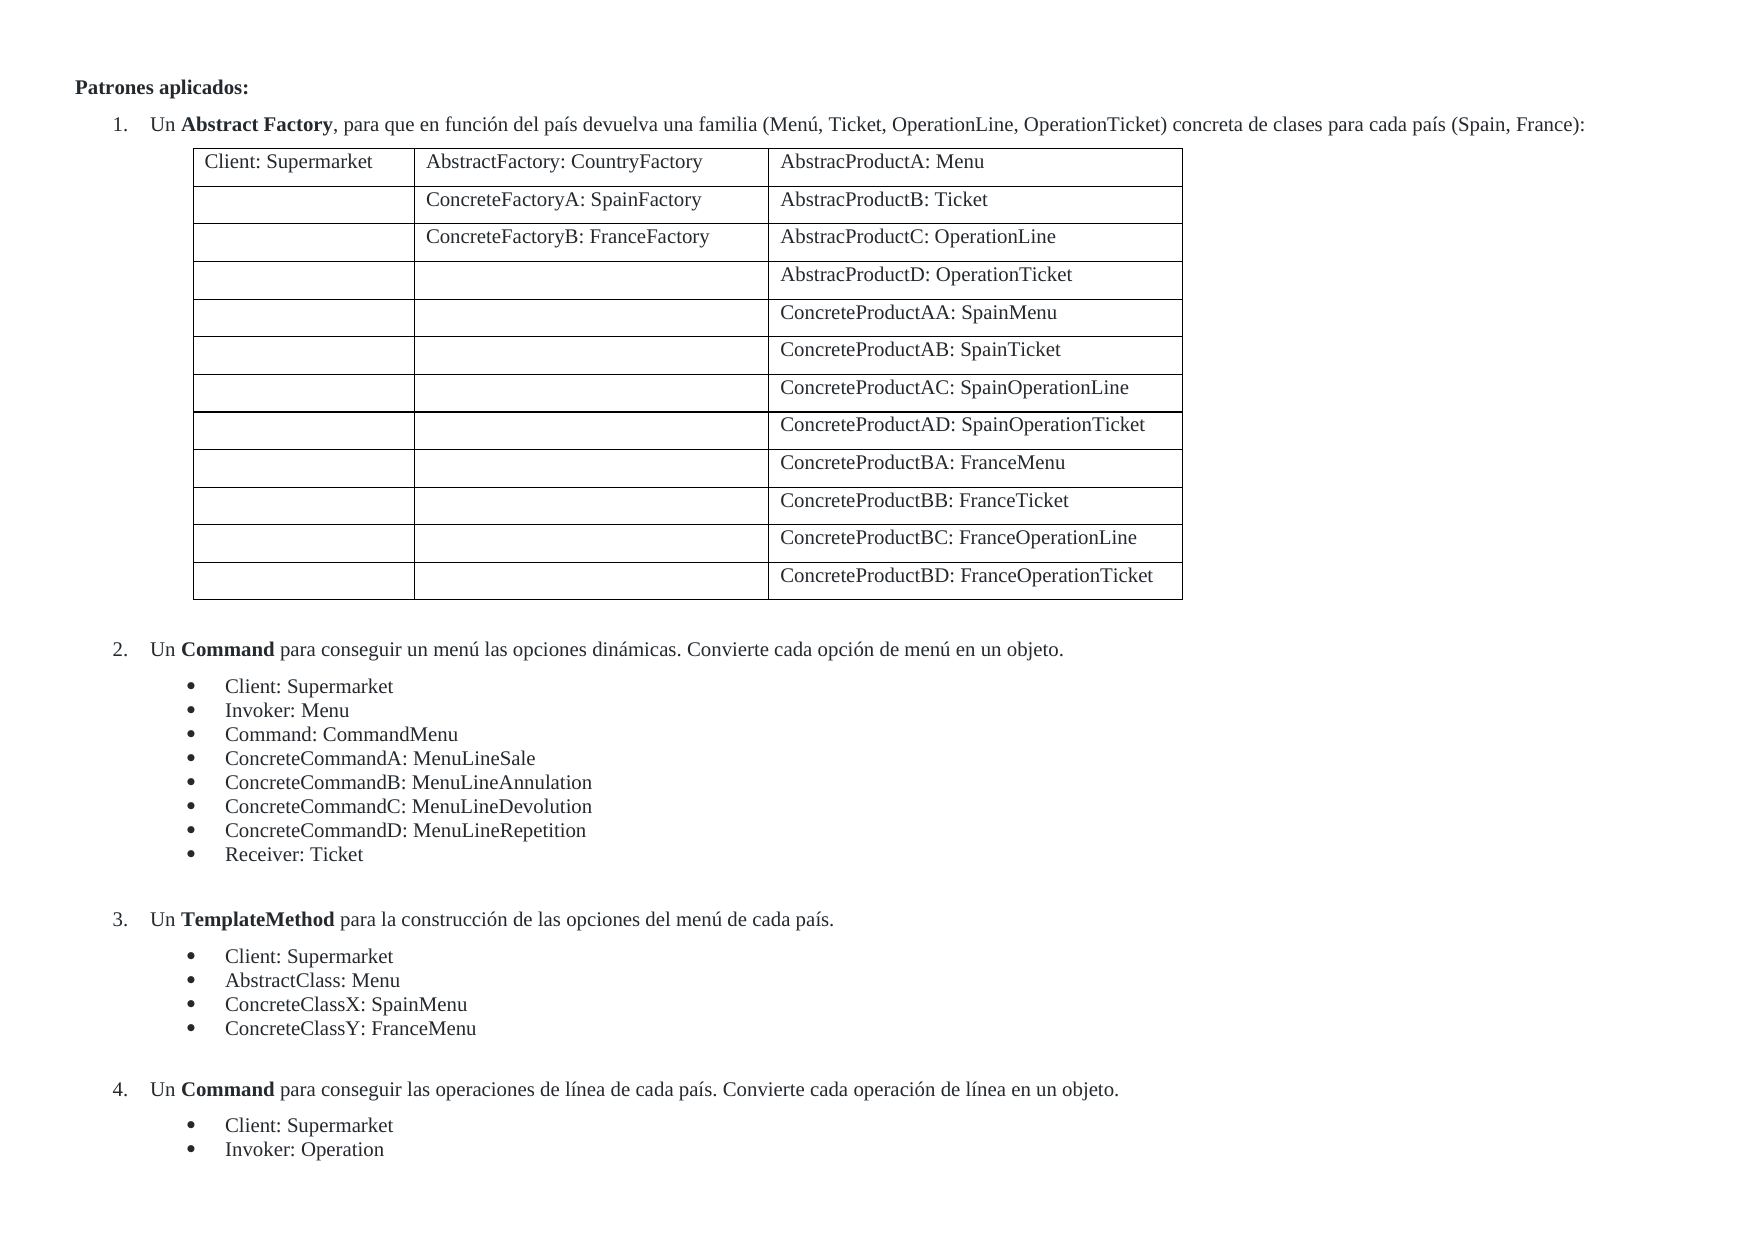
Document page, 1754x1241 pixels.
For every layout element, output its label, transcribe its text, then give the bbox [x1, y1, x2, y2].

table_cell [415, 488, 768, 524]
list Invoker: Operation [187, 1137, 1679, 1161]
list Client: Supermarket [187, 944, 1679, 968]
table_header Client: Supermarket [194, 149, 414, 186]
table_cell [194, 187, 414, 223]
table_header AbstractFactory: CountryFactory [415, 149, 768, 186]
table_cell ConcreteProductAA: SpainMenu [769, 300, 1182, 336]
table_cell [194, 300, 414, 336]
table_cell [415, 375, 768, 411]
table_cell [194, 375, 414, 411]
table_cell ConcreteProductBA: FranceMenu [769, 450, 1182, 487]
table_cell ConcreteProductAB: SpainTicket [769, 337, 1182, 374]
list Un Command para conseguir las operaciones de línea de cada país. Convierte cada operación de línea en un objeto. [112, 1077, 1679, 1101]
table_cell ConcreteFactoryA: SpainFactory [415, 187, 768, 223]
list ConcreteClassX: SpainMenu [187, 992, 1679, 1016]
list AbstractClass: Menu [187, 968, 1679, 992]
table_cell [194, 224, 414, 261]
table_cell AbstracProductD: OperationTicket [769, 262, 1182, 298]
table_cell [415, 450, 768, 487]
table_cell ConcreteProductAC: SpainOperationLine [769, 375, 1182, 411]
table_cell [194, 262, 414, 298]
table_cell [415, 262, 768, 298]
list ConcreteCommandD: MenuLineRepetition [187, 818, 1679, 842]
list ConcreteCommandA: MenuLineSale [187, 746, 1679, 770]
list Client: Supermarket [187, 1113, 1679, 1137]
table_cell AbstracProductB: Ticket [769, 187, 1182, 223]
table_cell [415, 525, 768, 562]
table_cell ConcreteProductAD: SpainOperationTicket [769, 413, 1182, 449]
table_cell [194, 563, 414, 599]
table_cell [194, 337, 414, 374]
table_cell [415, 413, 768, 449]
list Un Command para conseguir un menú las opciones dinámicas. Convierte cada opción de menú en un objeto. [112, 637, 1679, 661]
list ConcreteClassY: FranceMenu [187, 1016, 1679, 1040]
table_cell ConcreteFactoryB: FranceFactory [415, 224, 768, 261]
table_header AbstracProductA: Menu [769, 149, 1182, 186]
table_cell [194, 488, 414, 524]
table_cell [415, 563, 768, 599]
list Un Abstract Factory, para que en función del país devuelva una familia (Menú, Ticket, OperationLine, OperationTicket) concreta de clases para cada país (Spain, France): [112, 112, 1679, 136]
table_cell AbstracProductC: OperationLine [769, 224, 1182, 261]
list Un TemplateMethod para la construcción de las opciones del menú de cada país. [112, 907, 1679, 931]
list Command: CommandMenu [187, 722, 1679, 746]
table_cell [415, 300, 768, 336]
table_cell ConcreteProductBD: FranceOperationTicket [769, 563, 1182, 599]
list ConcreteCommandC: MenuLineDevolution [187, 794, 1679, 818]
text Patrones aplicados: [75, 75, 1679, 99]
list Receiver: Ticket [187, 842, 1679, 866]
table_cell [415, 337, 768, 374]
list Client: Supermarket [187, 673, 1679, 698]
table_cell ConcreteProductBC: FranceOperationLine [769, 525, 1182, 562]
list ConcreteCommandB: MenuLineAnnulation [187, 770, 1679, 794]
table_cell [194, 413, 414, 449]
table_cell ConcreteProductBB: FranceTicket [769, 488, 1182, 524]
table_cell [194, 525, 414, 562]
list Invoker: Menu [187, 698, 1679, 722]
table_cell [194, 450, 414, 487]
